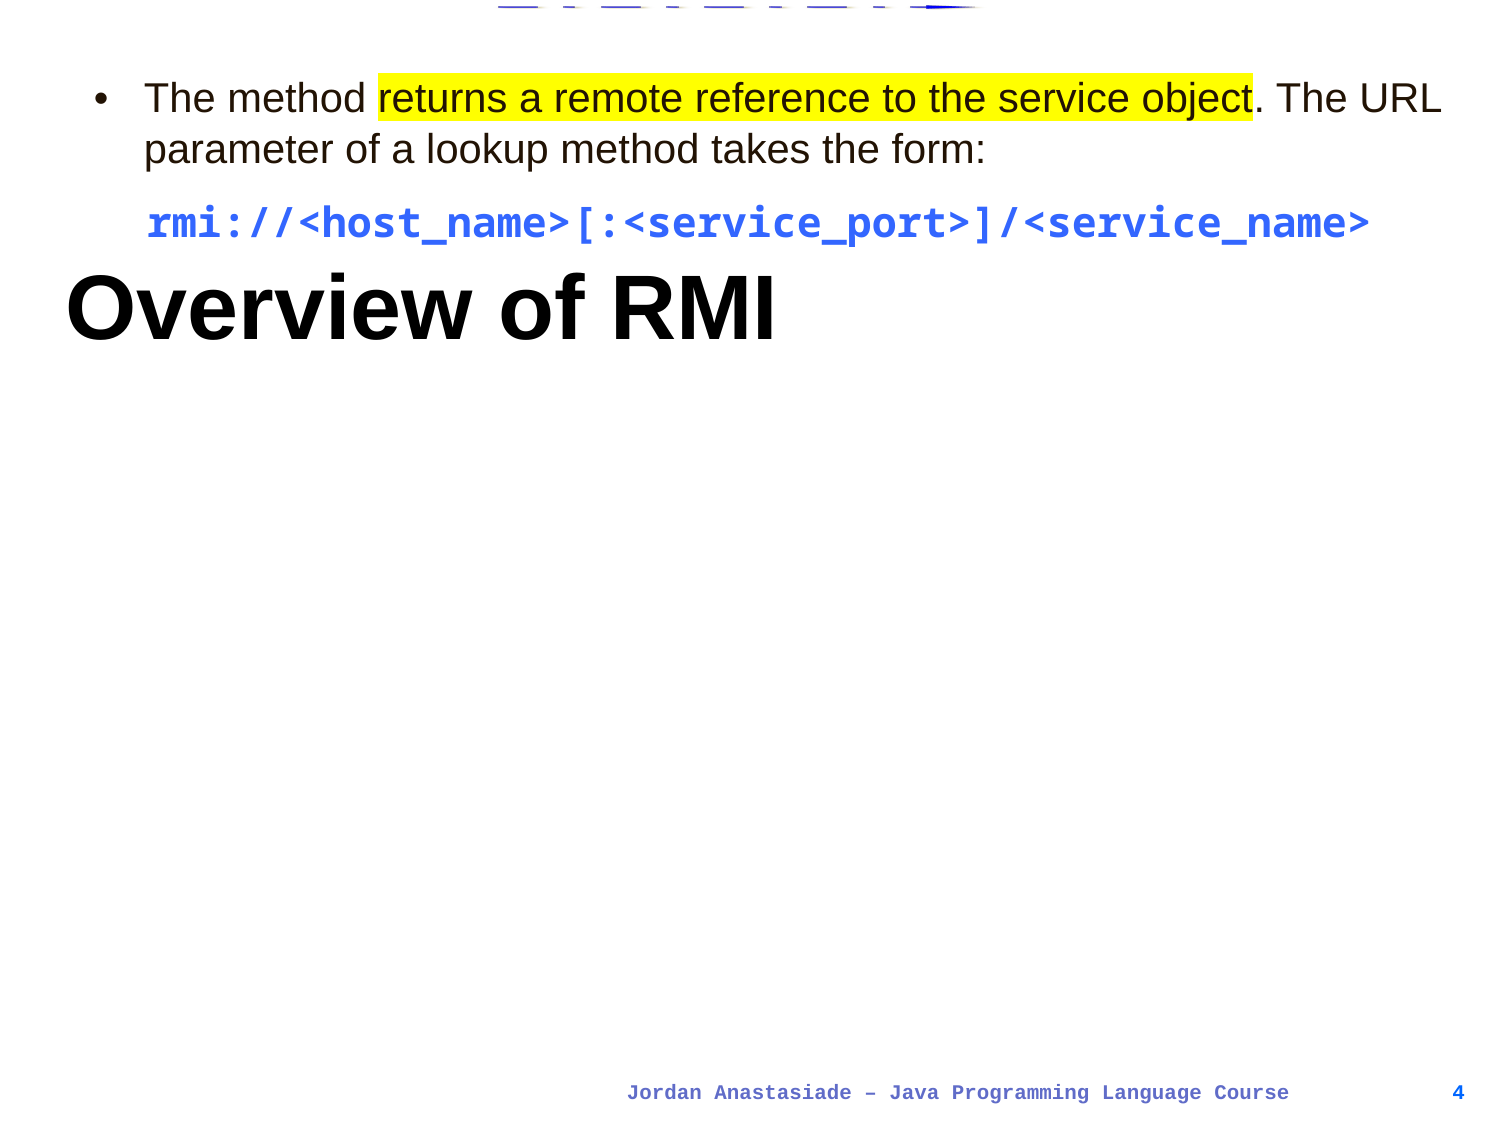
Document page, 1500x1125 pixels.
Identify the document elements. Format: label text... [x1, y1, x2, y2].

list The method returns a remote reference to the service object. The URL parameter of a lookup method takes the form: [94, 73, 1464, 172]
text rmi://<host_name>[:<service_port>]/<service_name> [89, 193, 1464, 249]
picture [490, 0, 1054, 16]
text Overview of RMI [65, 254, 1464, 359]
